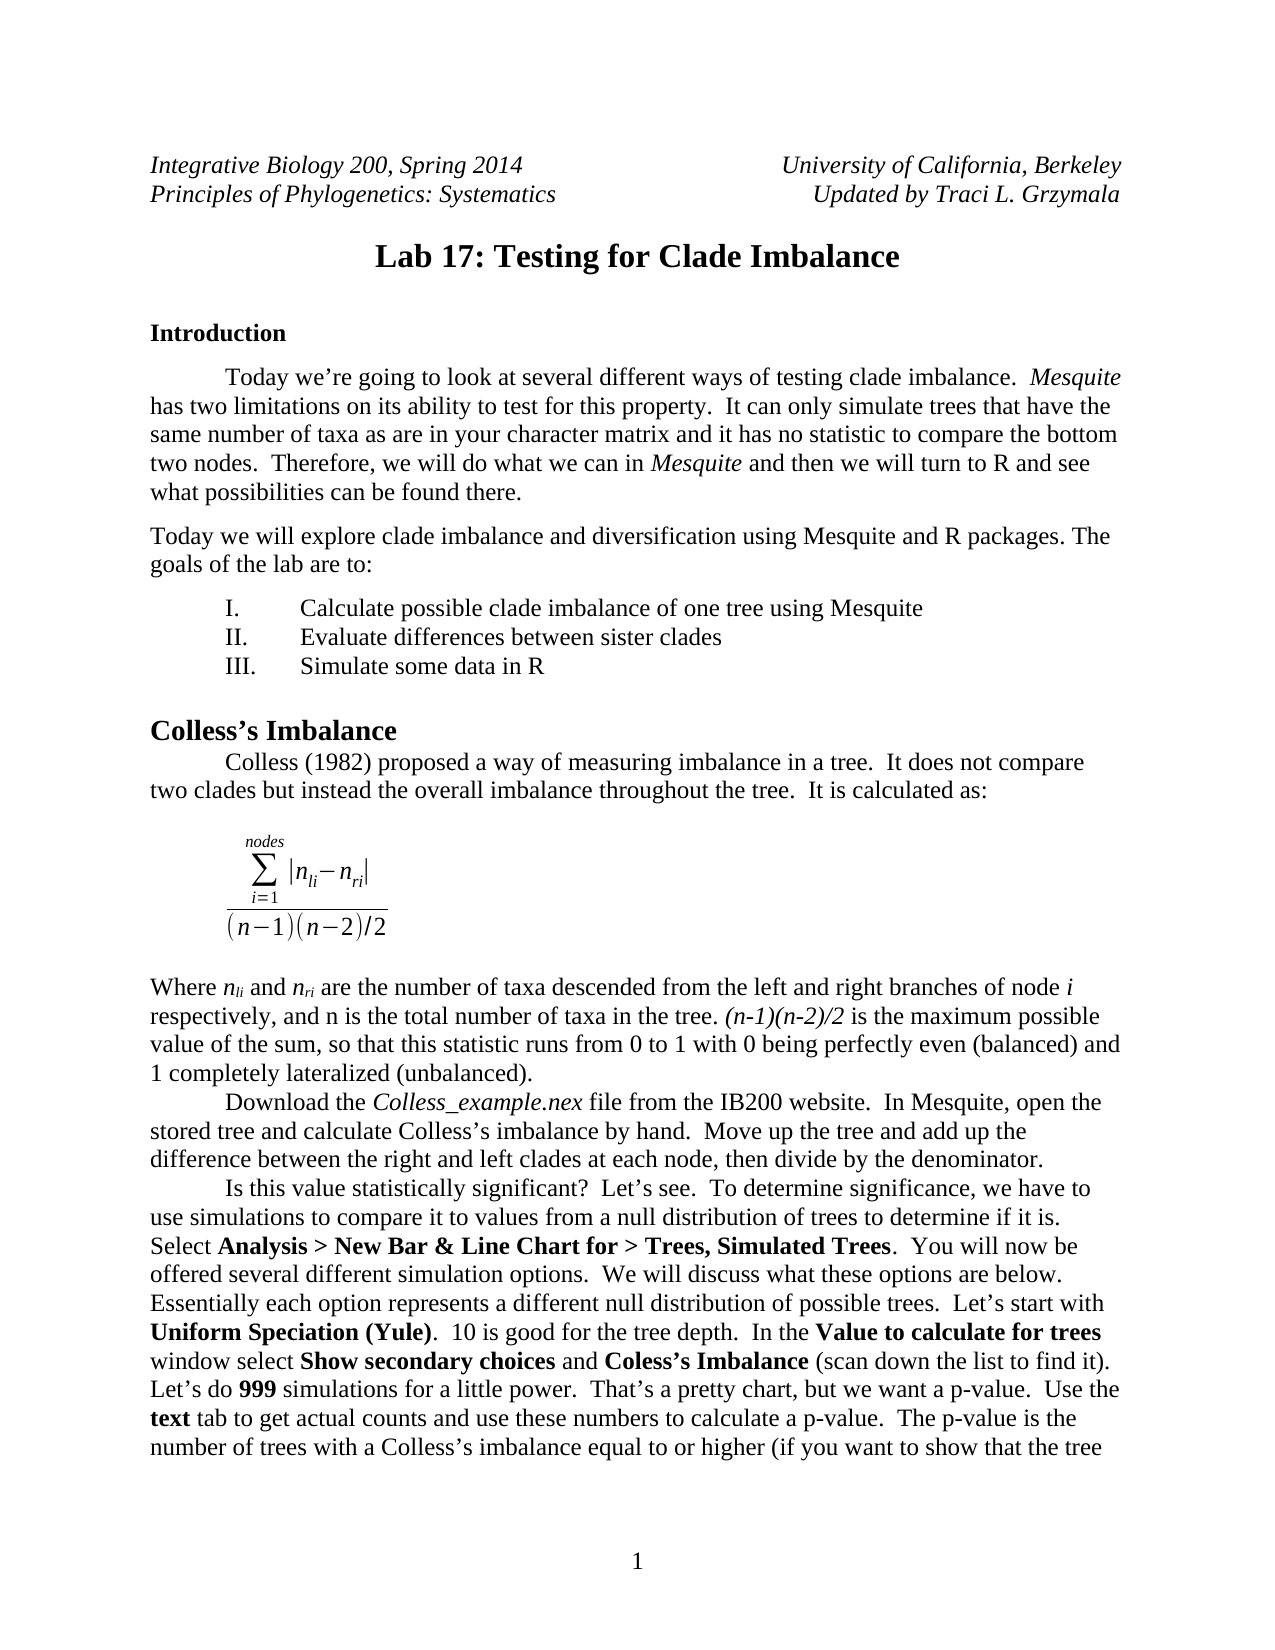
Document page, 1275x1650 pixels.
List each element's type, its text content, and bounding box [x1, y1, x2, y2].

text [150, 1173, 1125, 1461]
text Today we’re going to look at several different ways of testing clade imbalance. Mesquite has two limitations on its ability to test for this property. It can only simulate trees that have the same number of taxa as are in your character matrix and it has no statistic to compare the bottom two nodes. Therefore, we will do what we can in Mesquite and then we will turn to R and see what possibilities can be found there. [150, 362, 1125, 506]
list Calculate possible clade imbalance of one tree using Mesquite [225, 593, 1125, 622]
text Lab 17: Testing for Clade Imbalance [150, 236, 1125, 274]
text Principles of Phylogenetics: Systematics Updated by Traci L. Grzymala [150, 179, 1125, 207]
text Integrative Biology 200, Spring 2014 University of California, Berkeley [150, 150, 1125, 179]
text Colless’s Imbalance [150, 713, 1125, 747]
list Evaluate differences between sister clades [225, 622, 1125, 651]
text Colless (1982) proposed a way of measuring imbalance in a tree. It does not compare two clades but instead the overall imbalance throughout the tree. It is calculated as: [150, 747, 1125, 804]
text Download the Colless_example.nex file from the IB200 website. In Mesquite, open the stored tree and calculate Colless’s imbalance by hand. Move up the tree and add up the difference between the right and left clades at each node, then divide by the denominator. [150, 1087, 1125, 1173]
list Simulate some data in R [225, 651, 1125, 679]
text Introduction [150, 318, 1125, 347]
text Today we will explore clade imbalance and diversification using Mesquite and R packages. The goals of the lab are to: [150, 521, 1125, 578]
text Where nli and nri are the number of taxa descended from the left and right branches of node i respectively, and n is the total number of taxa in the tree. (n-1)(n-2)/2 is the maximum possible value of the sum, so that this statistic runs from 0 to 1 with 0 being perfectly even (balanced) and 1 completely lateralized (unbalanced). [150, 972, 1125, 1087]
